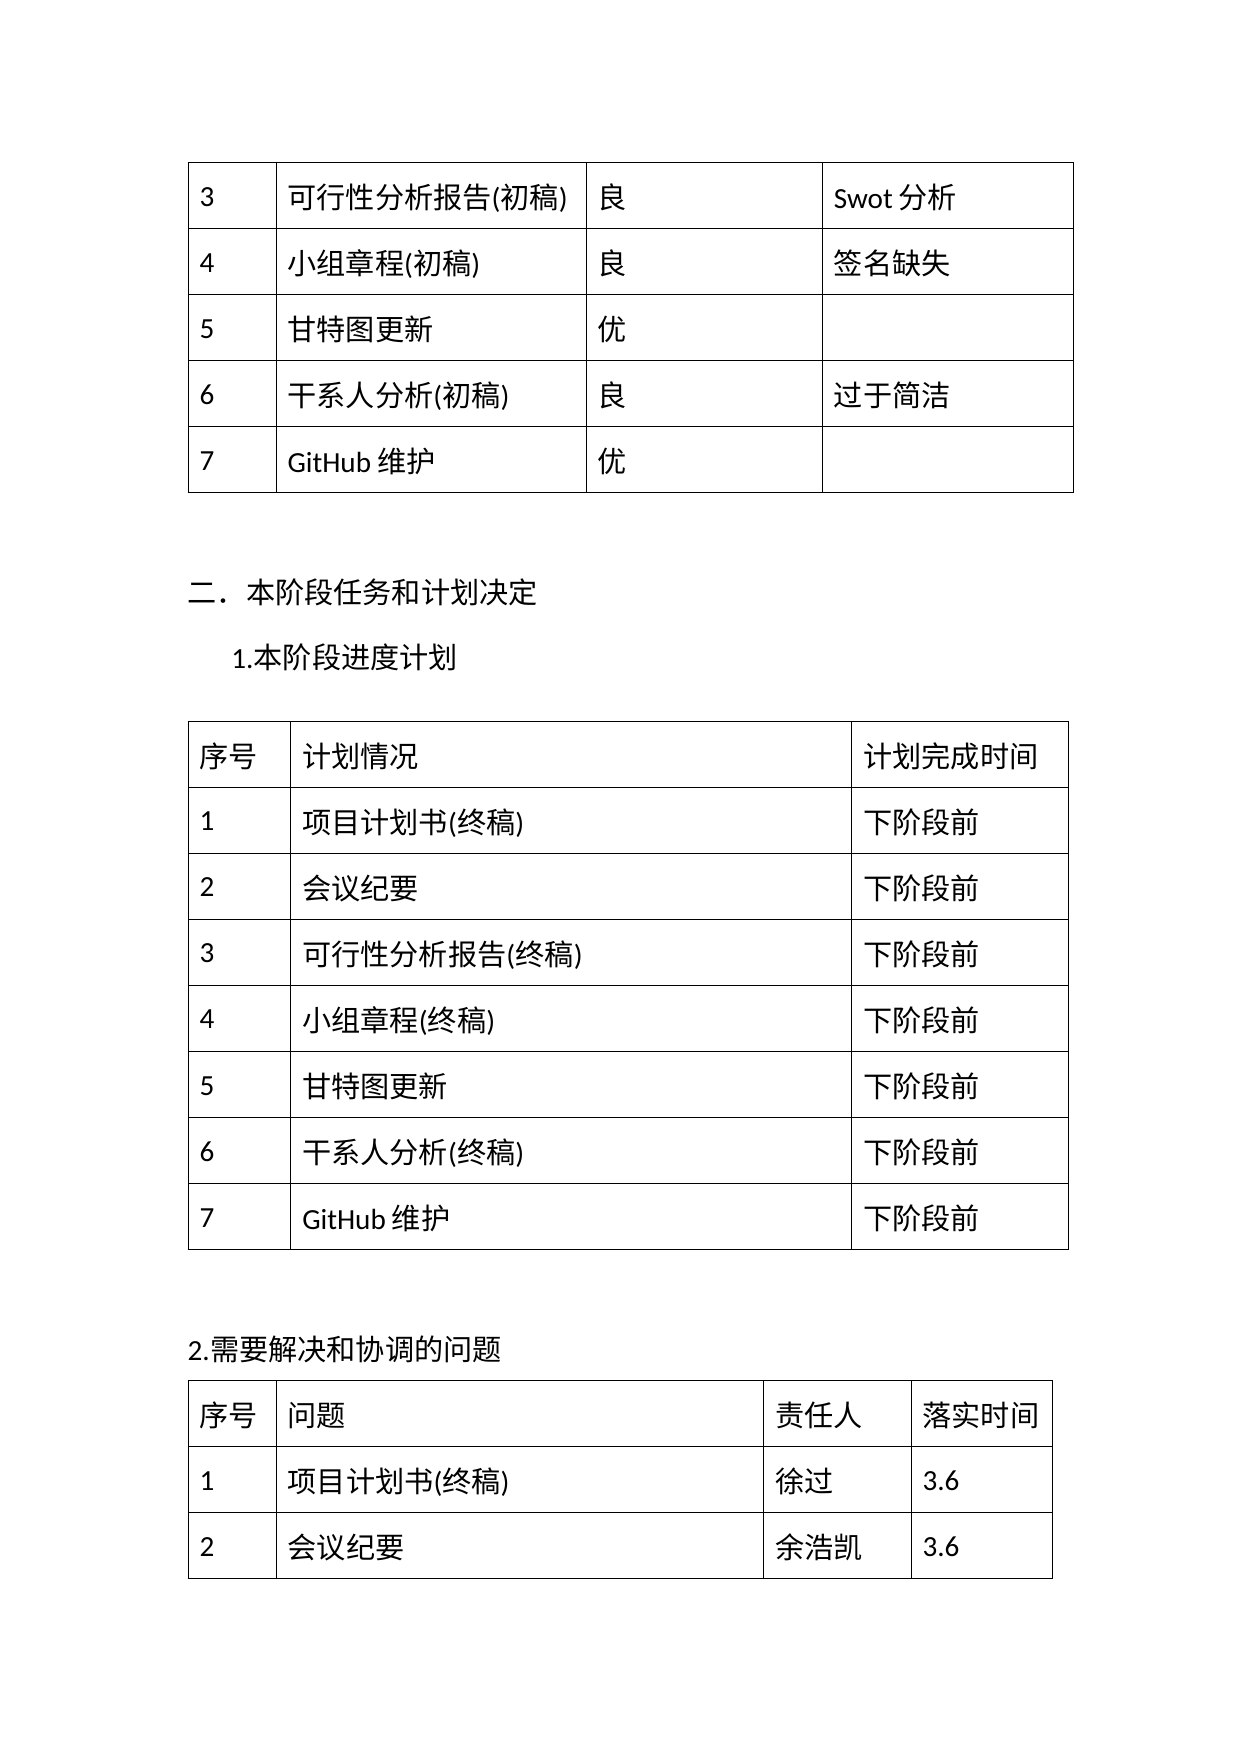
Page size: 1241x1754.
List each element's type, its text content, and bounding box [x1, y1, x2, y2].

table_cell GitHub维护 [277, 427, 586, 492]
table_cell 4 [189, 229, 276, 294]
table_cell 过于简洁 [823, 361, 1073, 426]
table_cell 会议纪要 [291, 854, 851, 919]
table_cell 下阶段前 [852, 788, 1068, 853]
table_cell 3.6 [912, 1513, 1052, 1578]
table_header 责任人 [764, 1381, 911, 1446]
table_cell 下阶段前 [852, 1184, 1068, 1249]
table_cell 6 [189, 1118, 290, 1183]
text 2.需要解决和协调的问题 [187, 1315, 1053, 1380]
table_header 问题 [277, 1381, 763, 1446]
table_cell 甘特图更新 [291, 1052, 851, 1117]
table_cell 小组章程(初稿) [277, 229, 586, 294]
table_cell 优 [587, 295, 822, 360]
table_cell 7 [189, 1184, 290, 1249]
table_header 计划完成时间 [852, 722, 1068, 787]
table_cell 下阶段前 [852, 1052, 1068, 1117]
table_cell 1 [189, 1447, 276, 1512]
table_header 计划情况 [291, 722, 851, 787]
table_cell 签名缺失 [823, 229, 1073, 294]
table_cell 下阶段前 [852, 920, 1068, 985]
text 1.本阶段进度计划 [187, 623, 1053, 688]
table_cell 5 [189, 295, 276, 360]
table_cell 3.6 [912, 1447, 1052, 1512]
table_cell 下阶段前 [852, 1118, 1068, 1183]
table_cell 小组章程(终稿) [291, 986, 851, 1051]
table_header 序号 [189, 1381, 276, 1446]
table_cell 下阶段前 [852, 854, 1068, 919]
table_cell 良 [587, 229, 822, 294]
table_cell Swot分析 [823, 163, 1073, 228]
table_cell 3 [189, 920, 290, 985]
table_cell [823, 295, 1073, 360]
table_cell GitHub维护 [291, 1184, 851, 1249]
text 二．本阶段任务和计划决定 [187, 558, 1053, 623]
table_cell 2 [189, 1513, 276, 1578]
table_cell 下阶段前 [852, 986, 1068, 1051]
table_cell 会议纪要 [277, 1513, 763, 1578]
table_cell 4 [189, 986, 290, 1051]
table_cell 干系人分析(终稿) [291, 1118, 851, 1183]
table_cell 余浩凯 [764, 1513, 911, 1578]
table_cell 6 [189, 361, 276, 426]
table_cell 7 [189, 427, 276, 492]
table_cell 项目计划书(终稿) [277, 1447, 763, 1512]
table_cell 可行性分析报告(初稿) [277, 163, 586, 228]
table_cell 徐过 [764, 1447, 911, 1512]
table_header 序号 [189, 722, 290, 787]
table_cell 2 [189, 854, 290, 919]
table_cell 良 [587, 163, 822, 228]
table_cell 干系人分析(初稿) [277, 361, 586, 426]
table_cell 优 [587, 427, 822, 492]
table_cell 5 [189, 1052, 290, 1117]
table_cell 项目计划书(终稿) [291, 788, 851, 853]
table_cell [823, 427, 1073, 492]
table_cell 甘特图更新 [277, 295, 586, 360]
table_cell 1 [189, 788, 290, 853]
table_header 落实时间 [912, 1381, 1052, 1446]
table_cell 可行性分析报告(终稿) [291, 920, 851, 985]
table_cell 3 [189, 163, 276, 228]
table_cell 良 [587, 361, 822, 426]
